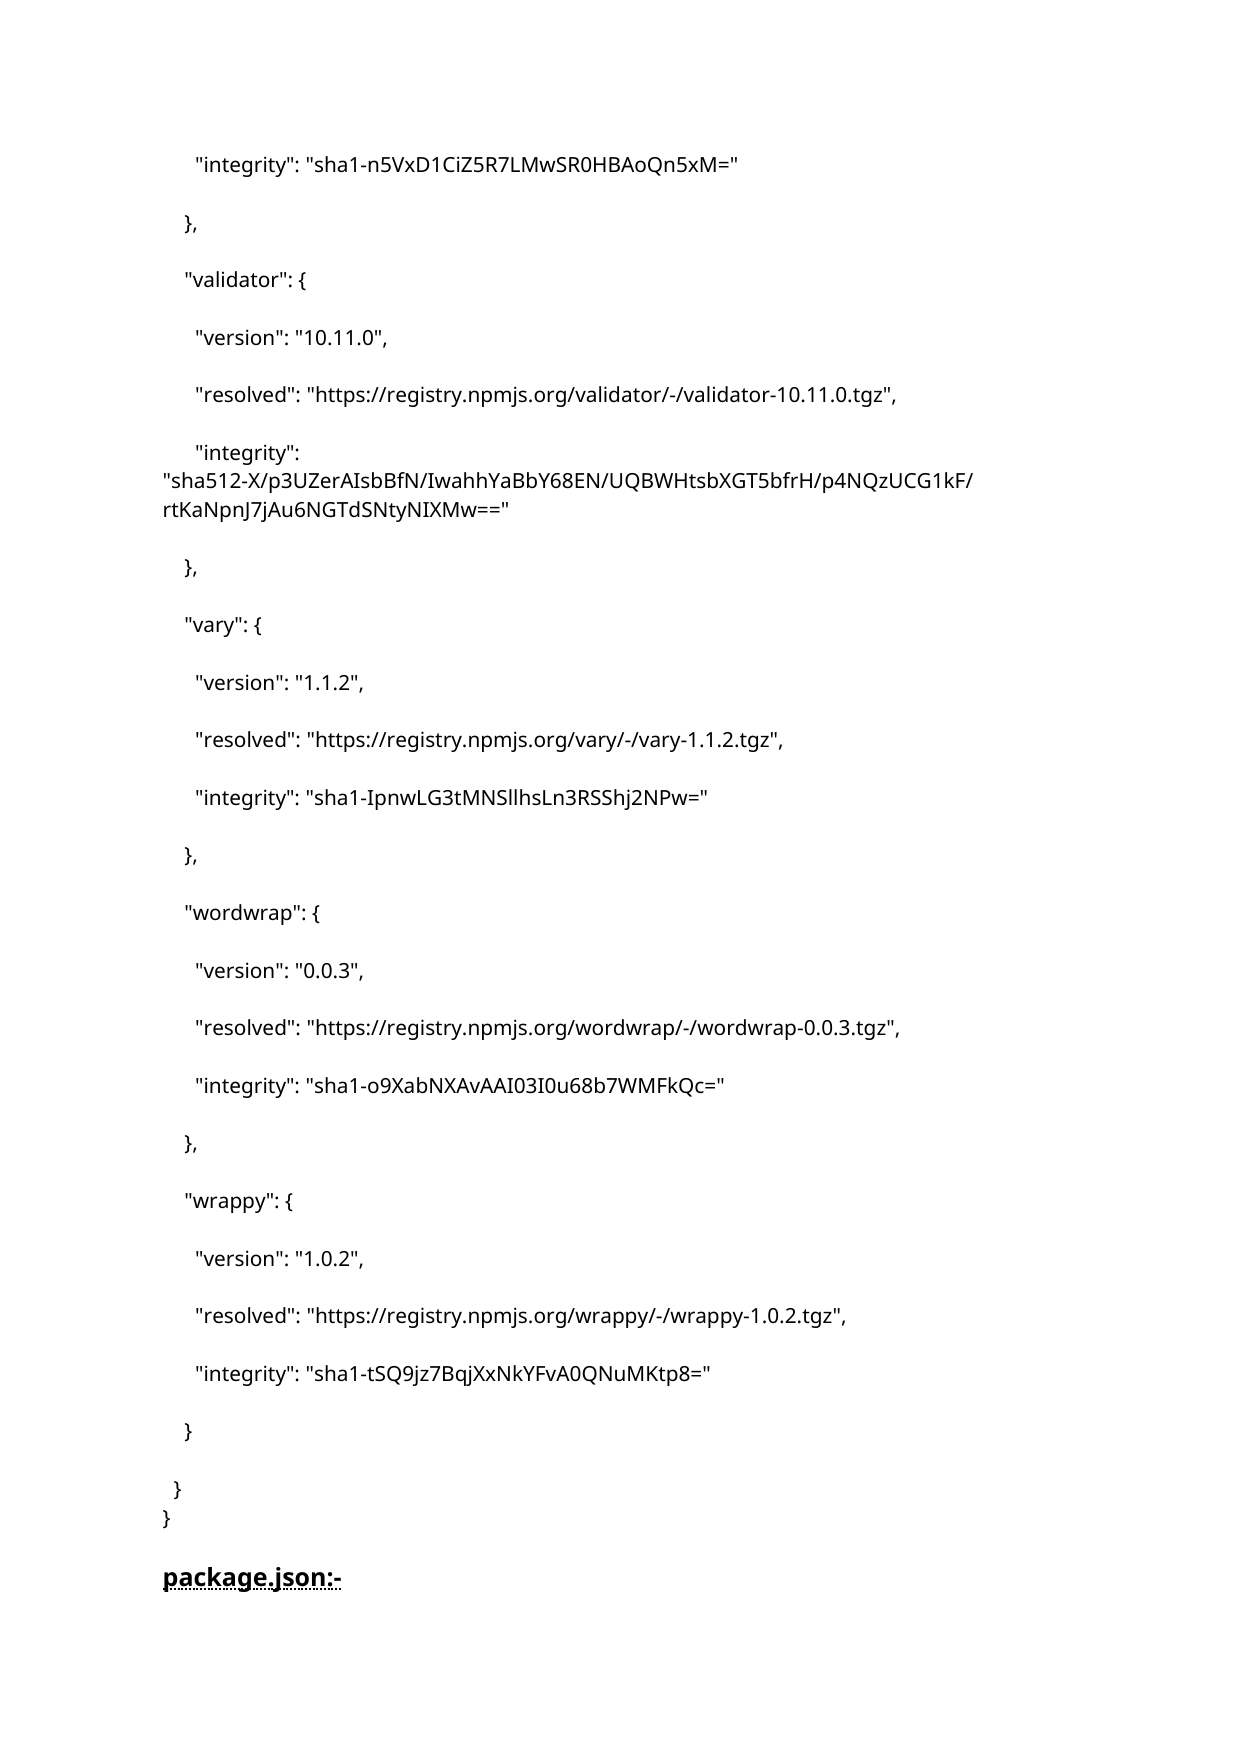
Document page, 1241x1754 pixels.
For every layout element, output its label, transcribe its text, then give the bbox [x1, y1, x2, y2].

subtitle "wordwrap": { [162, 898, 1078, 927]
subtitle "validator": { [162, 265, 1078, 294]
subtitle "resolved": "https://registry.npmjs.org/validator/-/validator-10.11.0.tgz", [162, 380, 1078, 409]
subtitle "version": "10.11.0", [162, 323, 1078, 351]
subtitle "resolved": "https://registry.npmjs.org/vary/-/vary-1.1.2.tgz", [162, 725, 1078, 754]
subtitle "integrity": "sha1-tSQ9jz7BqjXxNkYFvA0QNuMKtp8=" [162, 1359, 1078, 1387]
subtitle } [162, 1474, 1078, 1503]
subtitle package.json:- [162, 1559, 1078, 1593]
subtitle "integrity": "sha1-o9XabNXAvAAI03I0u68b7WMFkQc=" [162, 1071, 1078, 1099]
subtitle "resolved": "https://registry.npmjs.org/wordwrap/-/wordwrap-0.0.3.tgz", [162, 1013, 1078, 1042]
subtitle }, [162, 841, 1078, 869]
subtitle }, [162, 1128, 1078, 1157]
subtitle "resolved": "https://registry.npmjs.org/wrappy/-/wrappy-1.0.2.tgz", [162, 1301, 1078, 1330]
subtitle "version": "0.0.3", [162, 956, 1078, 984]
subtitle }, [162, 552, 1078, 581]
subtitle }, [162, 208, 1078, 236]
subtitle } [162, 1503, 1078, 1531]
subtitle "vary": { [162, 610, 1078, 638]
subtitle "version": "1.1.2", [162, 668, 1078, 696]
subtitle "integrity": "sha1-IpnwLG3tMNSllhsLn3RSShj2NPw=" [162, 783, 1078, 811]
subtitle "version": "1.0.2", [162, 1244, 1078, 1272]
subtitle "wrappy": { [162, 1186, 1078, 1214]
subtitle "integrity": "sha512-X/p3UZerAIsbBfN/IwahhYaBbY68EN/UQBWHtsbXGT5bfrH/p4NQzUCG1kF/rtKaNpnJ7jAu6NGTdSNtyNIXMw==" [162, 438, 1078, 523]
subtitle "integrity": "sha1-n5VxD1CiZ5R7LMwSR0HBAoQn5xM=" [162, 150, 1078, 178]
subtitle } [162, 1417, 1078, 1445]
